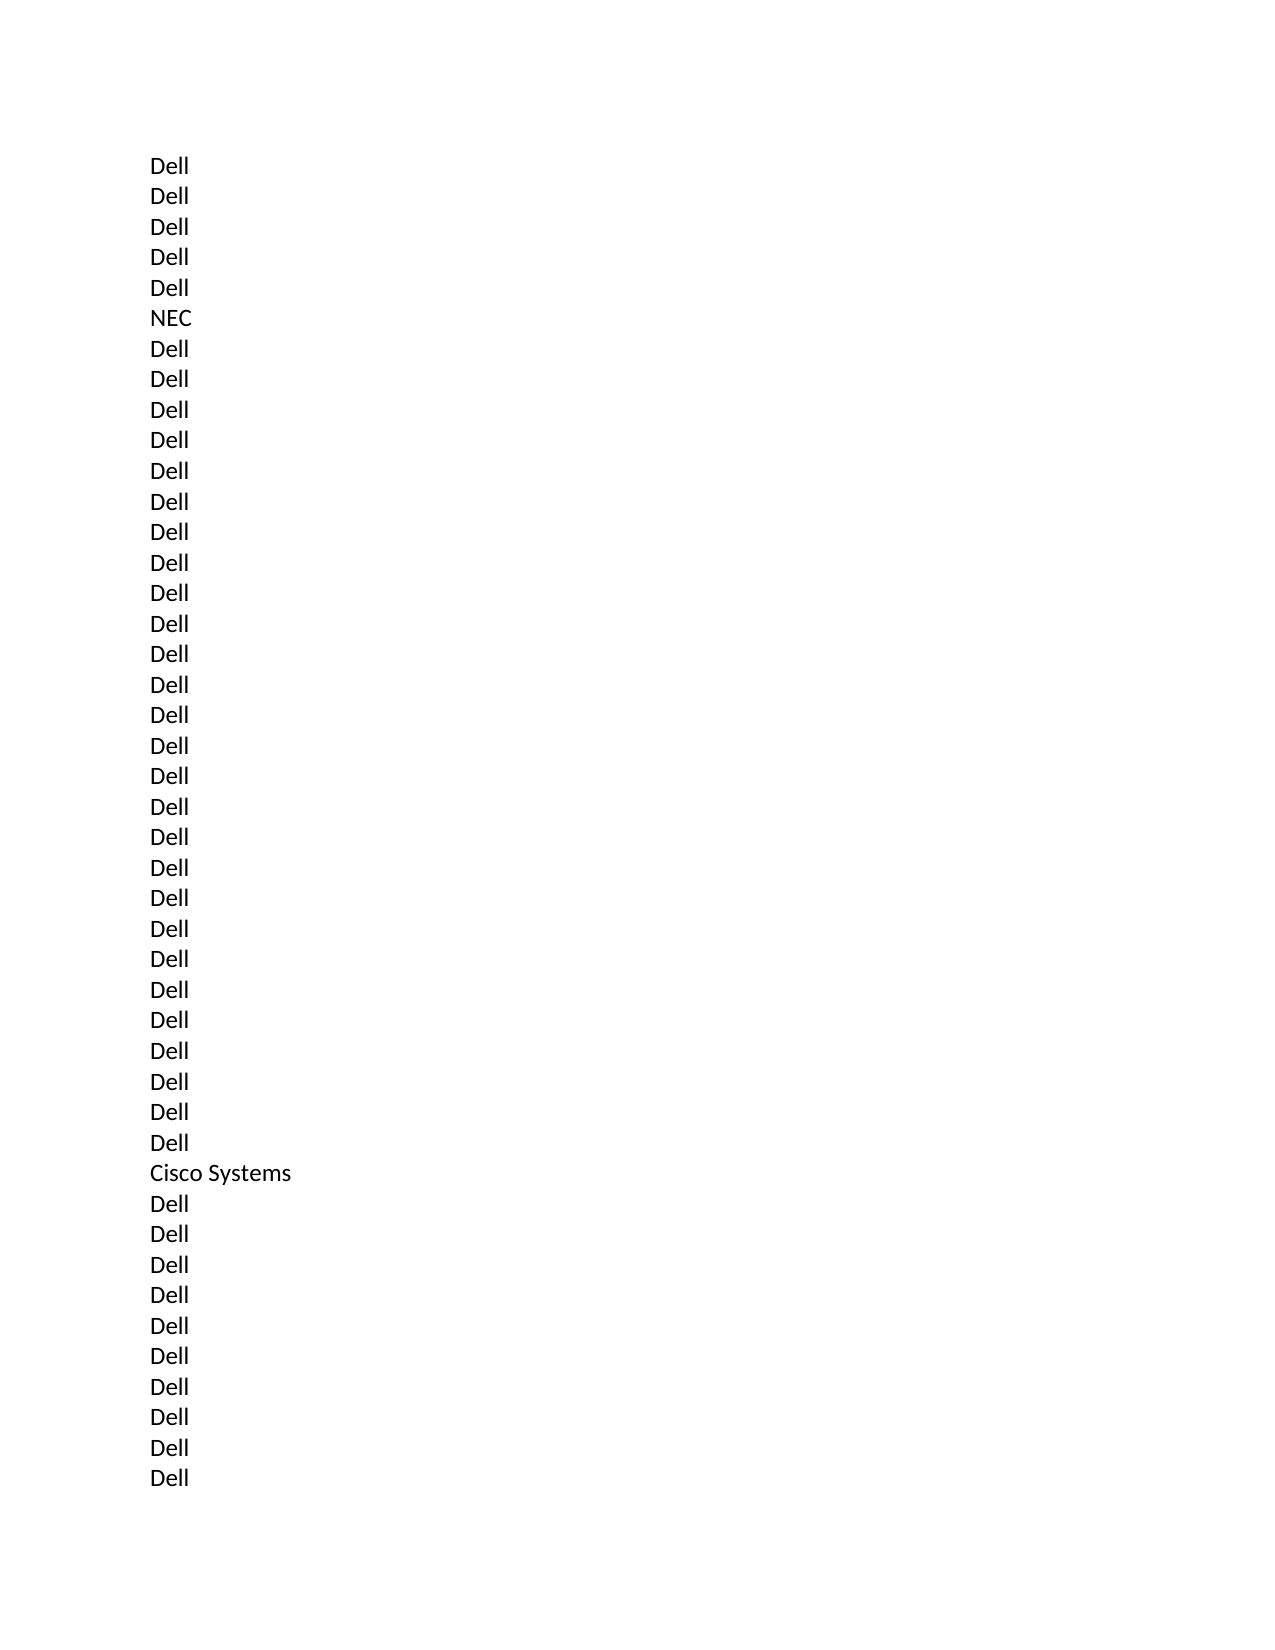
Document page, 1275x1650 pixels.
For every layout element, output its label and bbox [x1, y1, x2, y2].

text [150, 150, 1125, 1493]
